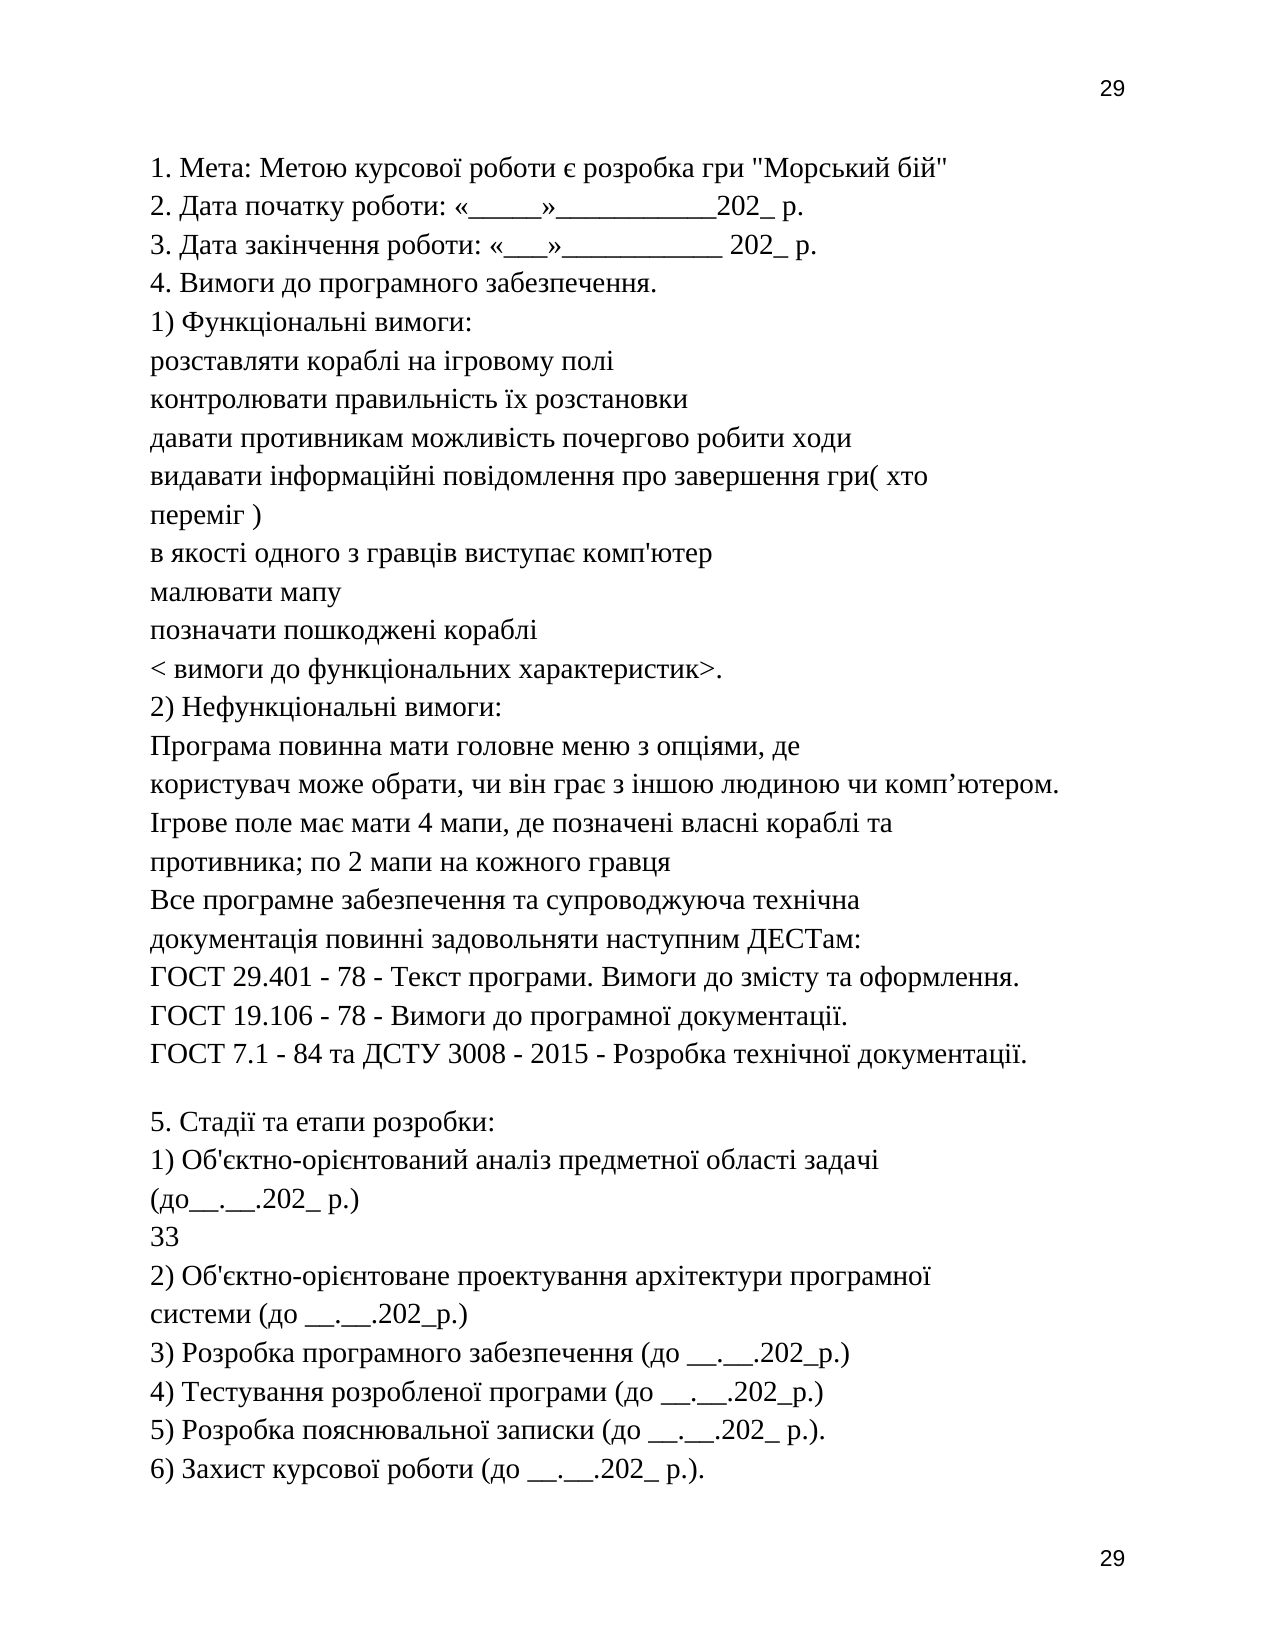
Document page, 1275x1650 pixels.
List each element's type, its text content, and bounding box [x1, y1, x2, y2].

text ГОСТ 29.401 - 78 - Текст програми. Вимоги до змісту та оформлення. [150, 959, 1125, 993]
text 33 [150, 1219, 1125, 1253]
text контролювати правильність їх розстановки [150, 381, 1125, 415]
text 5. Стадії та етапи розробки: [150, 1104, 1125, 1137]
text Ігрове поле має мати 4 мапи, де позначені власні кораблі та [150, 805, 1125, 839]
text 2) Об'єктно-орієнтоване проектування архітектури програмної [150, 1258, 1125, 1292]
text 6) Захист курсової роботи (до __.__.202_ р.). [150, 1451, 1125, 1484]
text документація повинні задовольняти наступним ДЕСТам: [150, 921, 1125, 954]
text в якості одного з гравців виступає комп'ютер [150, 535, 1125, 569]
text Програма повинна мати головне меню з опціями, де [150, 728, 1125, 762]
text 3. Дата закінчення роботи: «___»___________ 202_ р. [150, 227, 1125, 261]
text користувач може обрати, чи він грає з іншою людиною чи комп’ютером. [150, 767, 1125, 800]
text давати противникам можливість почергово робити ходи [150, 420, 1125, 453]
text видавати інформаційні повідомлення про завершення гри( хто [150, 458, 1125, 492]
text 5) Розробка пояснювальної записки (до __.__.202_ р.). [150, 1412, 1125, 1446]
text 1) Об'єктно-орієнтований аналіз предметної області задачі [150, 1142, 1125, 1176]
text 1) Функціональні вимоги: [150, 304, 1125, 338]
text розставляти кораблі на ігровому полі [150, 343, 1125, 376]
text 2. Дата початку роботи: «_____»___________202_ р. [150, 188, 1125, 222]
text ГОСТ 19.106 - 78 - Вимоги до програмної документації. [150, 998, 1125, 1031]
text позначати пошкоджені кораблі [150, 612, 1125, 646]
text ГОСТ 7.1 - 84 та ДСТУ 3008 - 2015 - Розробка технічної документації. [150, 1036, 1125, 1070]
text 4. Вимоги до програмного забезпечення. [150, 266, 1125, 299]
text противника; по 2 мапи на кожного гравця [150, 844, 1125, 877]
text переміг ) [150, 497, 1125, 530]
text системи (до __.__.202_р.) [150, 1297, 1125, 1330]
text 2) Нефункціональні вимоги: [150, 689, 1125, 723]
text 3) Розробка програмного забезпечення (до __.__.202_р.) [150, 1335, 1125, 1369]
text (до__.__.202_ р.) [150, 1181, 1125, 1214]
text малювати мапу [150, 574, 1125, 607]
text < вимоги до функціональних характеристик>. [150, 651, 1125, 684]
text Все програмне забезпечення та супроводжуюча технічна [150, 882, 1125, 916]
text 1. Мета: Метою курсової роботи є розробка гри "Морський бій" [150, 150, 1125, 183]
text 4) Тестування розробленої програми (до __.__.202_р.) [150, 1374, 1125, 1407]
